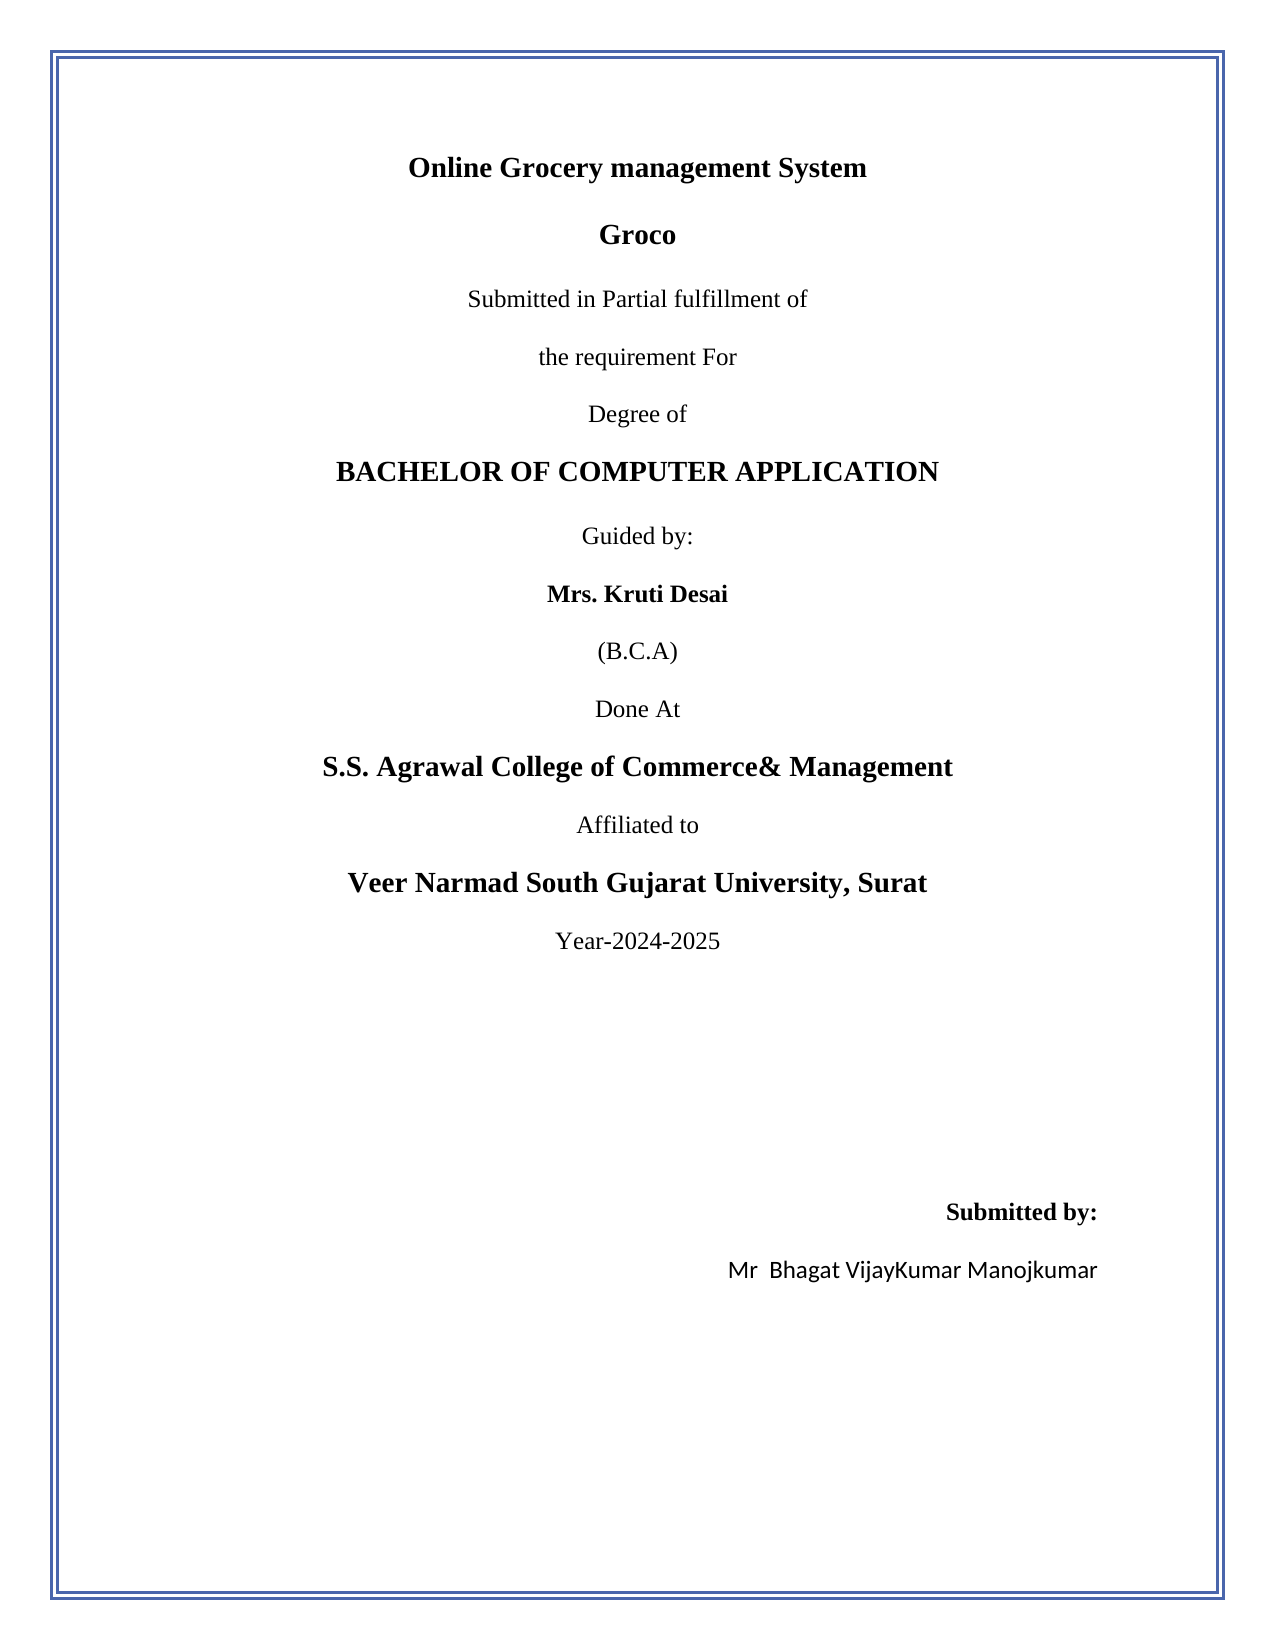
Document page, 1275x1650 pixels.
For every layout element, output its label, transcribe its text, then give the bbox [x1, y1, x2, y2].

text Online Grocery management System [177, 150, 1098, 183]
text Done At [177, 694, 1098, 723]
text Mr Bhagat VijayKumar Manojkumar [177, 1254, 1098, 1285]
text Submitted by: [177, 1197, 1098, 1226]
text S.S. Agrawal College of Commerce& Management [177, 749, 1098, 782]
text Groco [177, 217, 1098, 251]
text (B.C.A) [177, 636, 1098, 665]
text Submitted in Partial fulfillment of [177, 284, 1098, 313]
text Veer Narmad South Gujarat University, Surat [177, 865, 1098, 899]
text Year-2024-2025 [177, 926, 1098, 955]
text Degree of [177, 399, 1098, 428]
text Guided by: [177, 521, 1098, 550]
text Affiliated to [177, 810, 1098, 839]
text the requirement For [177, 342, 1098, 370]
text BACHELOR OF COMPUTER APPLICATION [177, 454, 1098, 488]
text Mrs. Kruti Desai [177, 579, 1098, 608]
